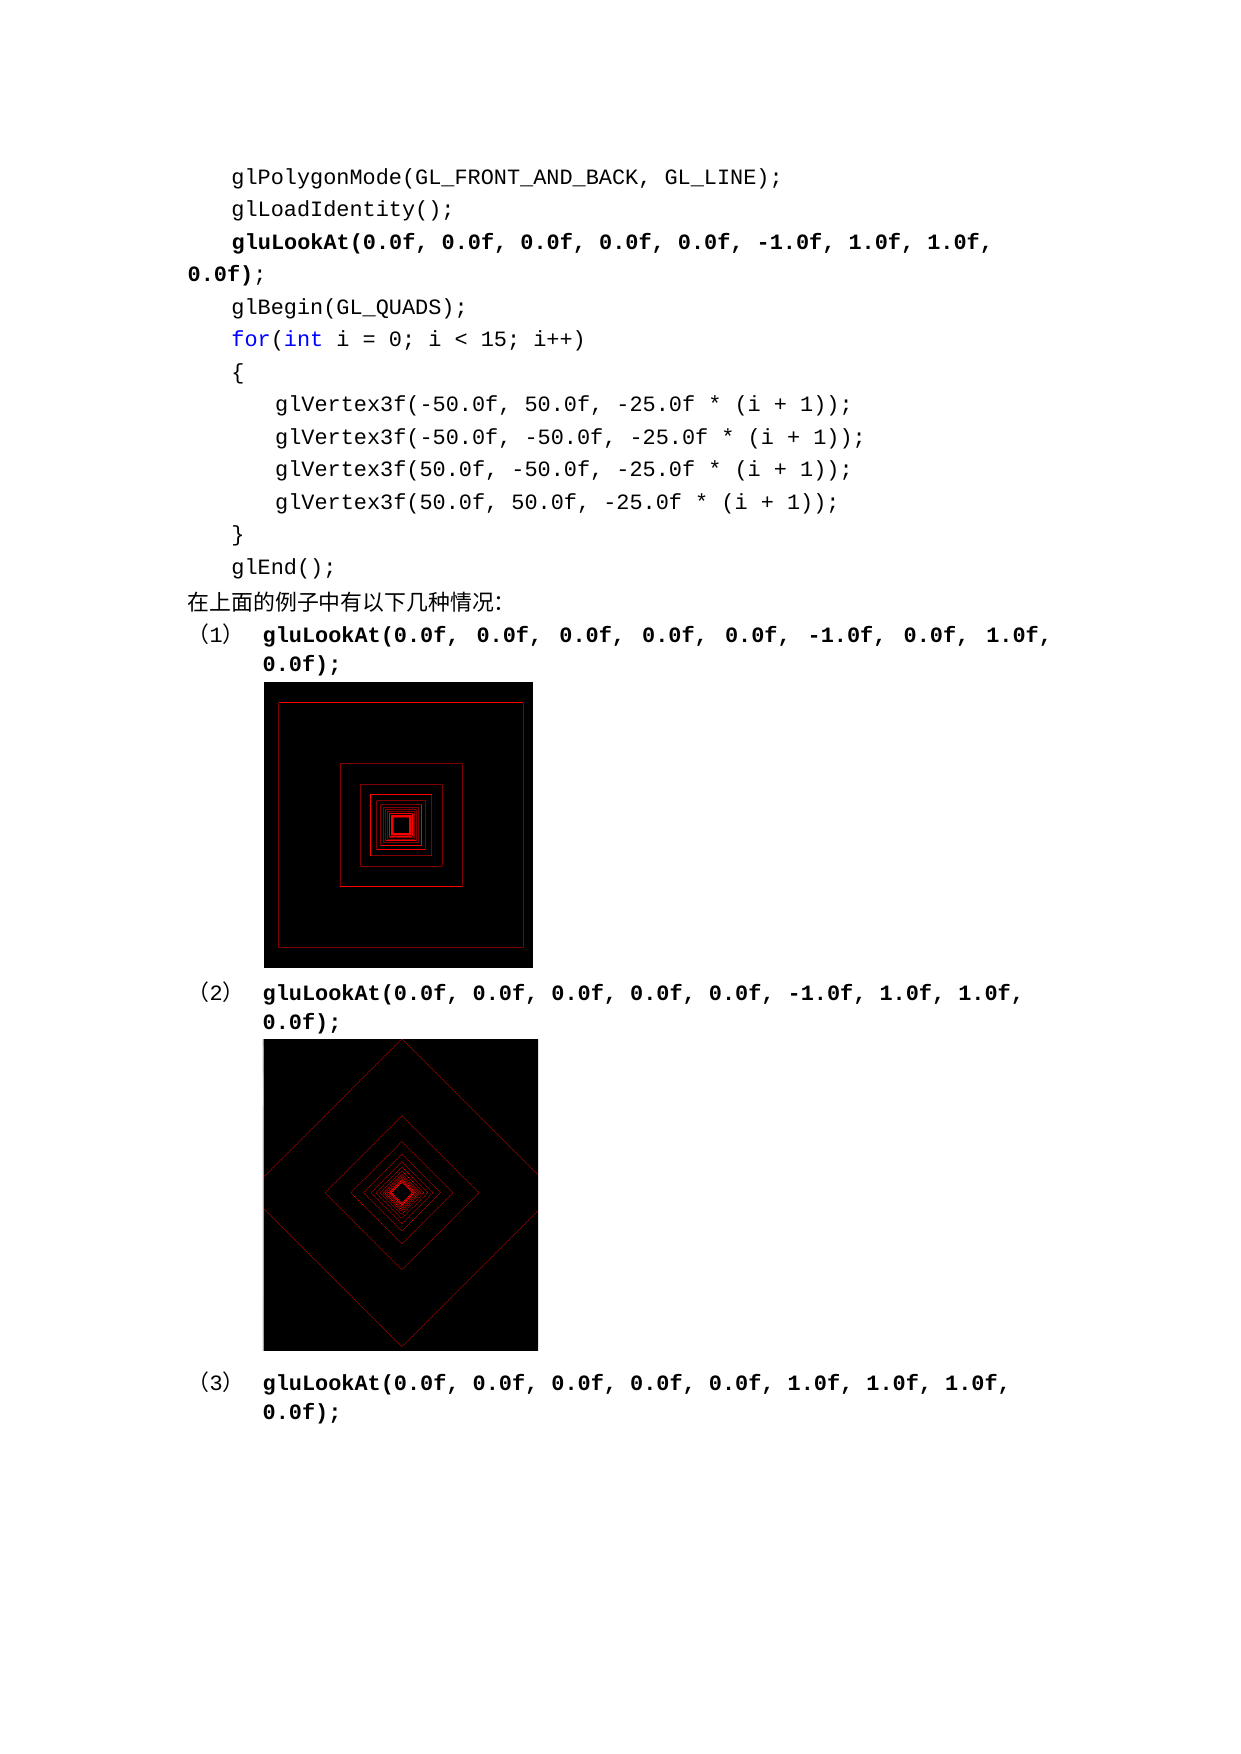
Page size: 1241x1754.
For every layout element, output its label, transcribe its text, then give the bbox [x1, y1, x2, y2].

text } [187, 519, 1053, 552]
text glEnd(); [187, 552, 1053, 584]
text glPolygonMode(GL_FRONT_AND_BACK, GL_LINE); [187, 162, 1053, 194]
text glVertex3f(50.0f, 50.0f, -25.0f * (i + 1)); [187, 487, 1053, 519]
text { [187, 357, 1053, 389]
text glBegin(GL_QUADS); [187, 292, 1053, 324]
text glVertex3f(-50.0f, 50.0f, -25.0f * (i + 1)); [187, 389, 1053, 422]
text glVertex3f(-50.0f, -50.0f, -25.0f * (i + 1)); [187, 422, 1053, 454]
text for(int i = 0; i < 15; i++) [187, 324, 1053, 357]
text glLoadIdentity(); [187, 194, 1053, 227]
list gluLookAt(0.0f, 0.0f, 0.0f, 0.0f, 0.0f, 1.0f, 1.0f, 1.0f, 0.0f); [187, 1364, 1053, 1429]
list gluLookAt(0.0f, 0.0f, 0.0f, 0.0f, 0.0f, -1.0f, 0.0f, 1.0f, 0.0f); [187, 617, 1053, 682]
text gluLookAt(0.0f, 0.0f, 0.0f, 0.0f, 0.0f, -1.0f, 1.0f, 1.0f, 0.0f); [187, 227, 1053, 292]
picture [262, 1039, 539, 1351]
text glVertex3f(50.0f, -50.0f, -25.0f * (i + 1)); [187, 454, 1053, 487]
list gluLookAt(0.0f, 0.0f, 0.0f, 0.0f, 0.0f, -1.0f, 1.0f, 1.0f, 0.0f); [187, 974, 1053, 1039]
text 在上面的例子中有以下几种情况： [187, 584, 1053, 617]
picture [264, 682, 533, 968]
